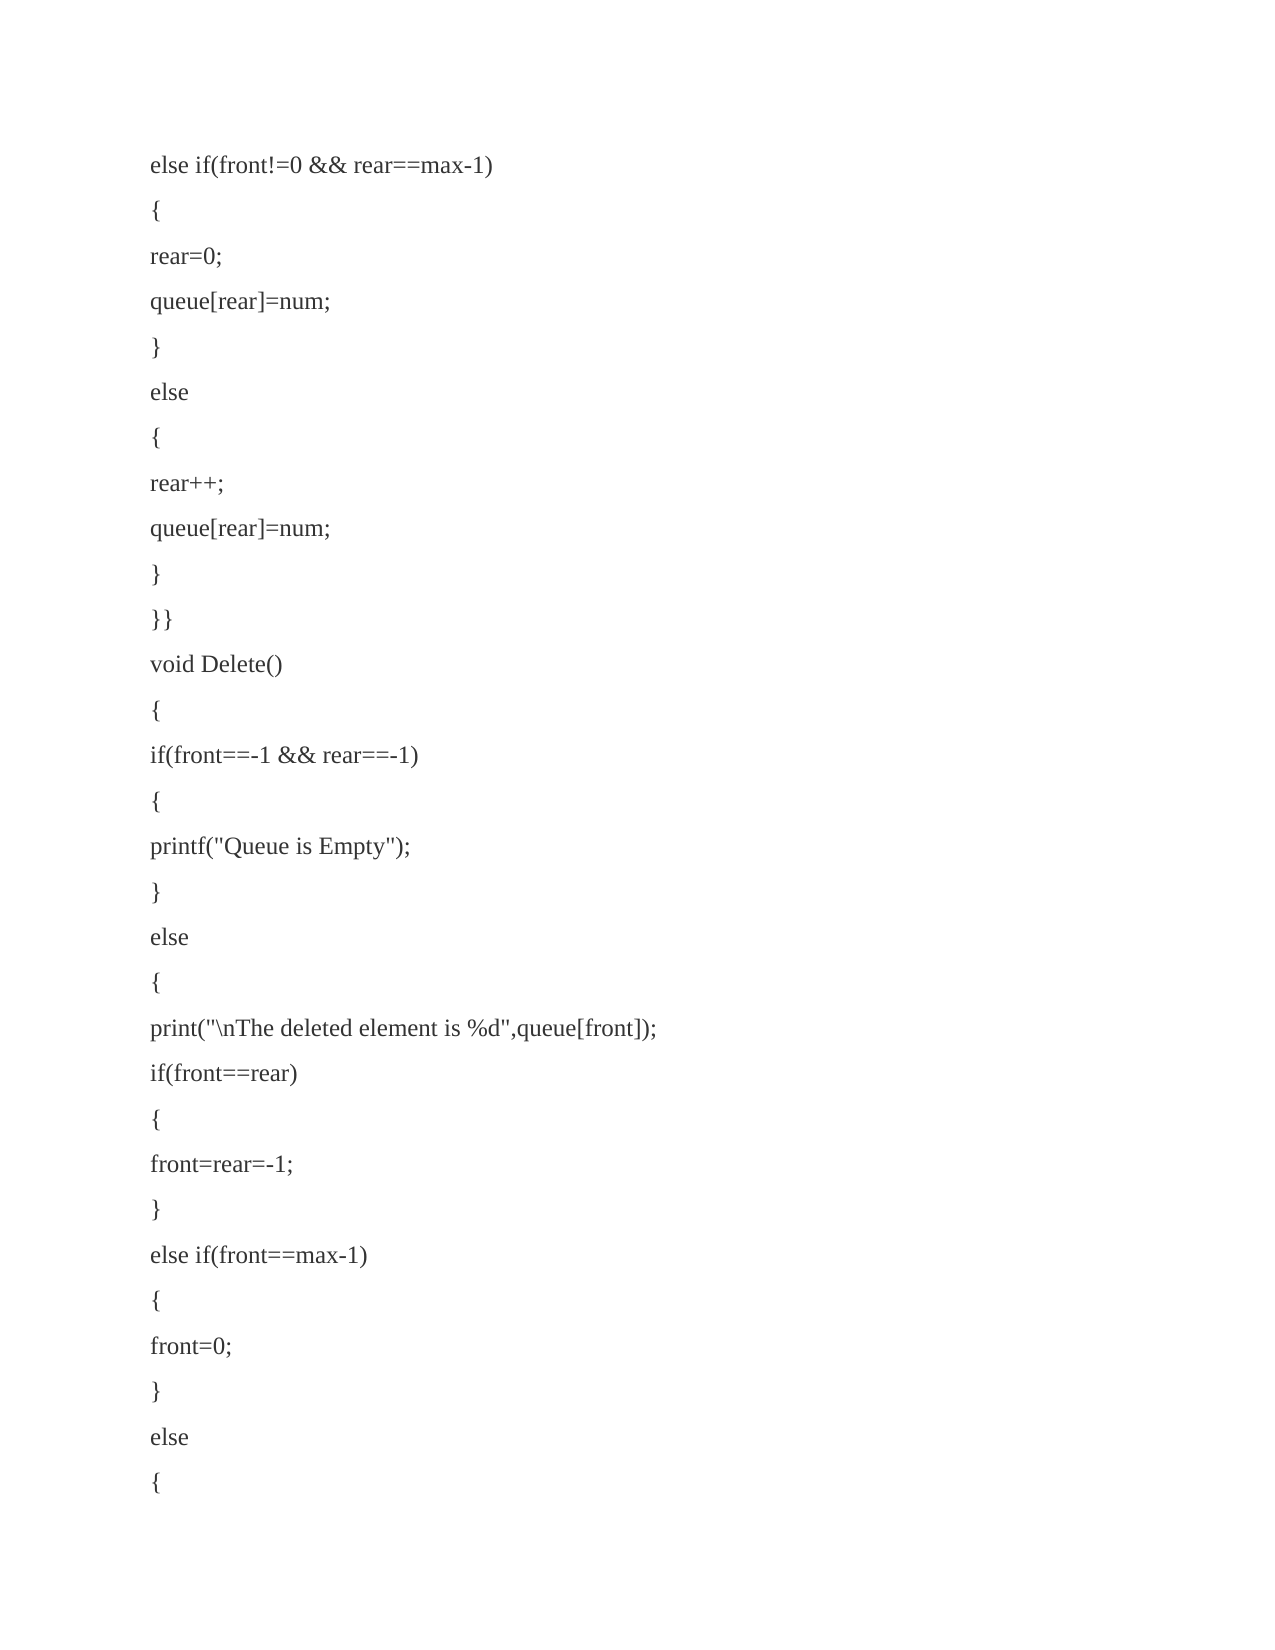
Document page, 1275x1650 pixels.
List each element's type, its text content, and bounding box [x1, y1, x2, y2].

text else [150, 922, 1125, 951]
text print("\nThe deleted element is %d",queue[front]); [150, 1013, 1125, 1042]
text } [150, 559, 1125, 587]
text } [150, 332, 1125, 360]
text { [150, 967, 1125, 996]
text queue[rear]=num; [150, 286, 1125, 315]
text { [150, 786, 1125, 814]
text else if(front==max-1) [150, 1240, 1125, 1269]
text }} [150, 604, 1125, 633]
text else if(front!=0 && rear==max-1) [150, 150, 1125, 179]
text { [150, 422, 1125, 451]
text printf("Queue is Empty"); [150, 831, 1125, 860]
text front=0; [150, 1331, 1125, 1359]
text rear++; [150, 468, 1125, 497]
text { [150, 695, 1125, 724]
text void Delete() [150, 649, 1125, 678]
text } [150, 1194, 1125, 1223]
text } [150, 877, 1125, 905]
text rear=0; [150, 241, 1125, 269]
text } [150, 1376, 1125, 1405]
text { [150, 195, 1125, 224]
text if(front==-1 && rear==-1) [150, 740, 1125, 769]
text else [150, 377, 1125, 406]
text if(front==rear) [150, 1058, 1125, 1087]
text else [150, 1422, 1125, 1450]
text { [150, 1467, 1125, 1496]
text { [150, 1104, 1125, 1132]
text queue[rear]=num; [150, 513, 1125, 542]
text front=rear=-1; [150, 1149, 1125, 1178]
text { [150, 1285, 1125, 1314]
